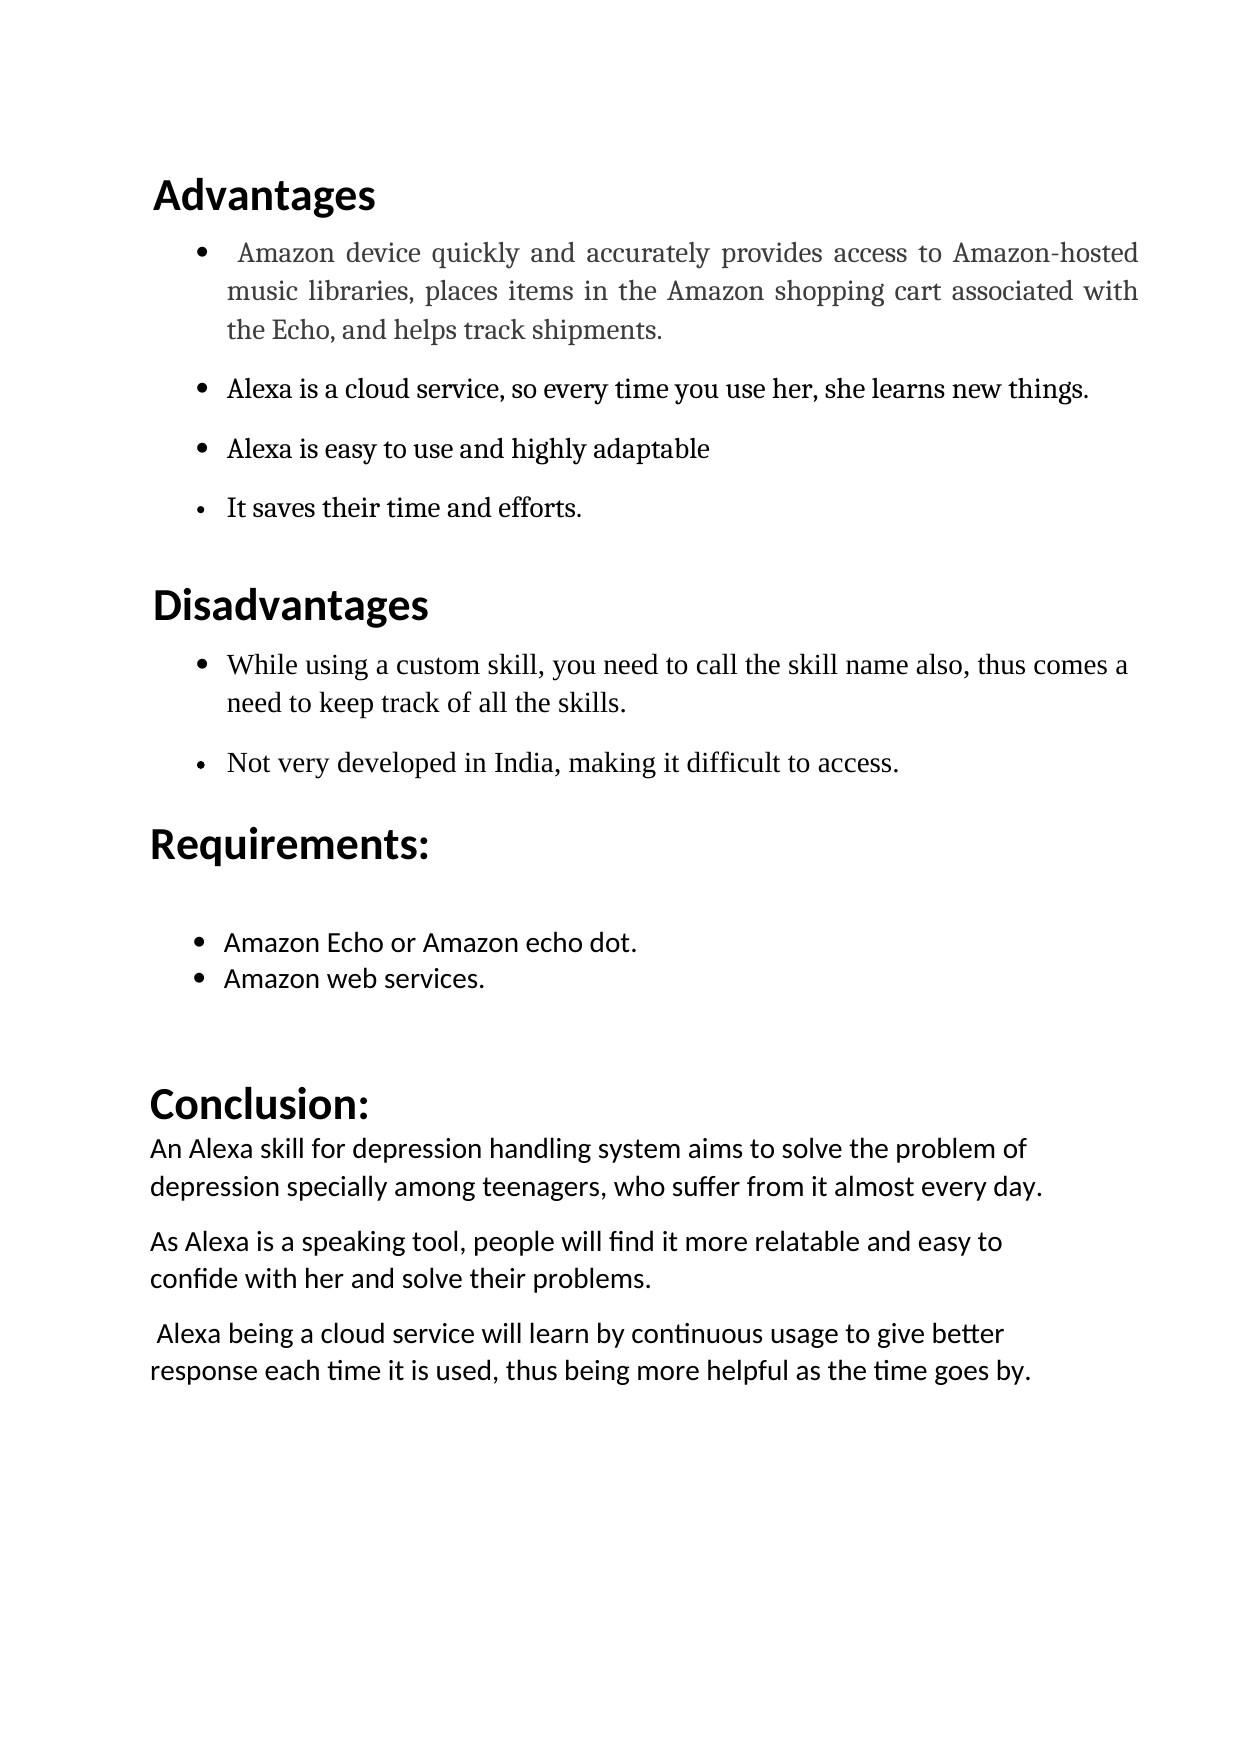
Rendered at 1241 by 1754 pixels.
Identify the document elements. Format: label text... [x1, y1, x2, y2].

table_cell Disadvantages While using a custom skill, you need to call the skill name also, thus comes a need to keep track of all the skills. Not very developed in India, making it difficult to access. [150, 561, 1144, 815]
text Requirements: [150, 815, 1090, 871]
text Conclusion: [150, 1075, 1090, 1131]
list Amazon web services. [194, 960, 1090, 996]
text Alexa being a cloud service will learn by continuous usage to give better response each time it is used, thus being more helpful as the time goes by. [150, 1315, 1090, 1388]
list Amazon Echo or Amazon echo dot. [194, 924, 1090, 960]
table_header Advantages Amazon device quickly and accurately provides access to Amazon-hosted music libraries, places items in the Amazon shopping cart associated with the Echo, and helps track shipments. Alexa is a cloud service, so every time you use her, she learns new things. Alexa is easy to use and highly adaptable It saves their time and efforts. [150, 150, 1144, 561]
text An Alexa skill for depression handling system aims to solve the problem of depression specially among teenagers, who suffer from it almost every day. [150, 1131, 1090, 1204]
text As Alexa is a speaking tool, people will find it more relatable and easy to confide with her and solve their problems. [150, 1223, 1090, 1296]
